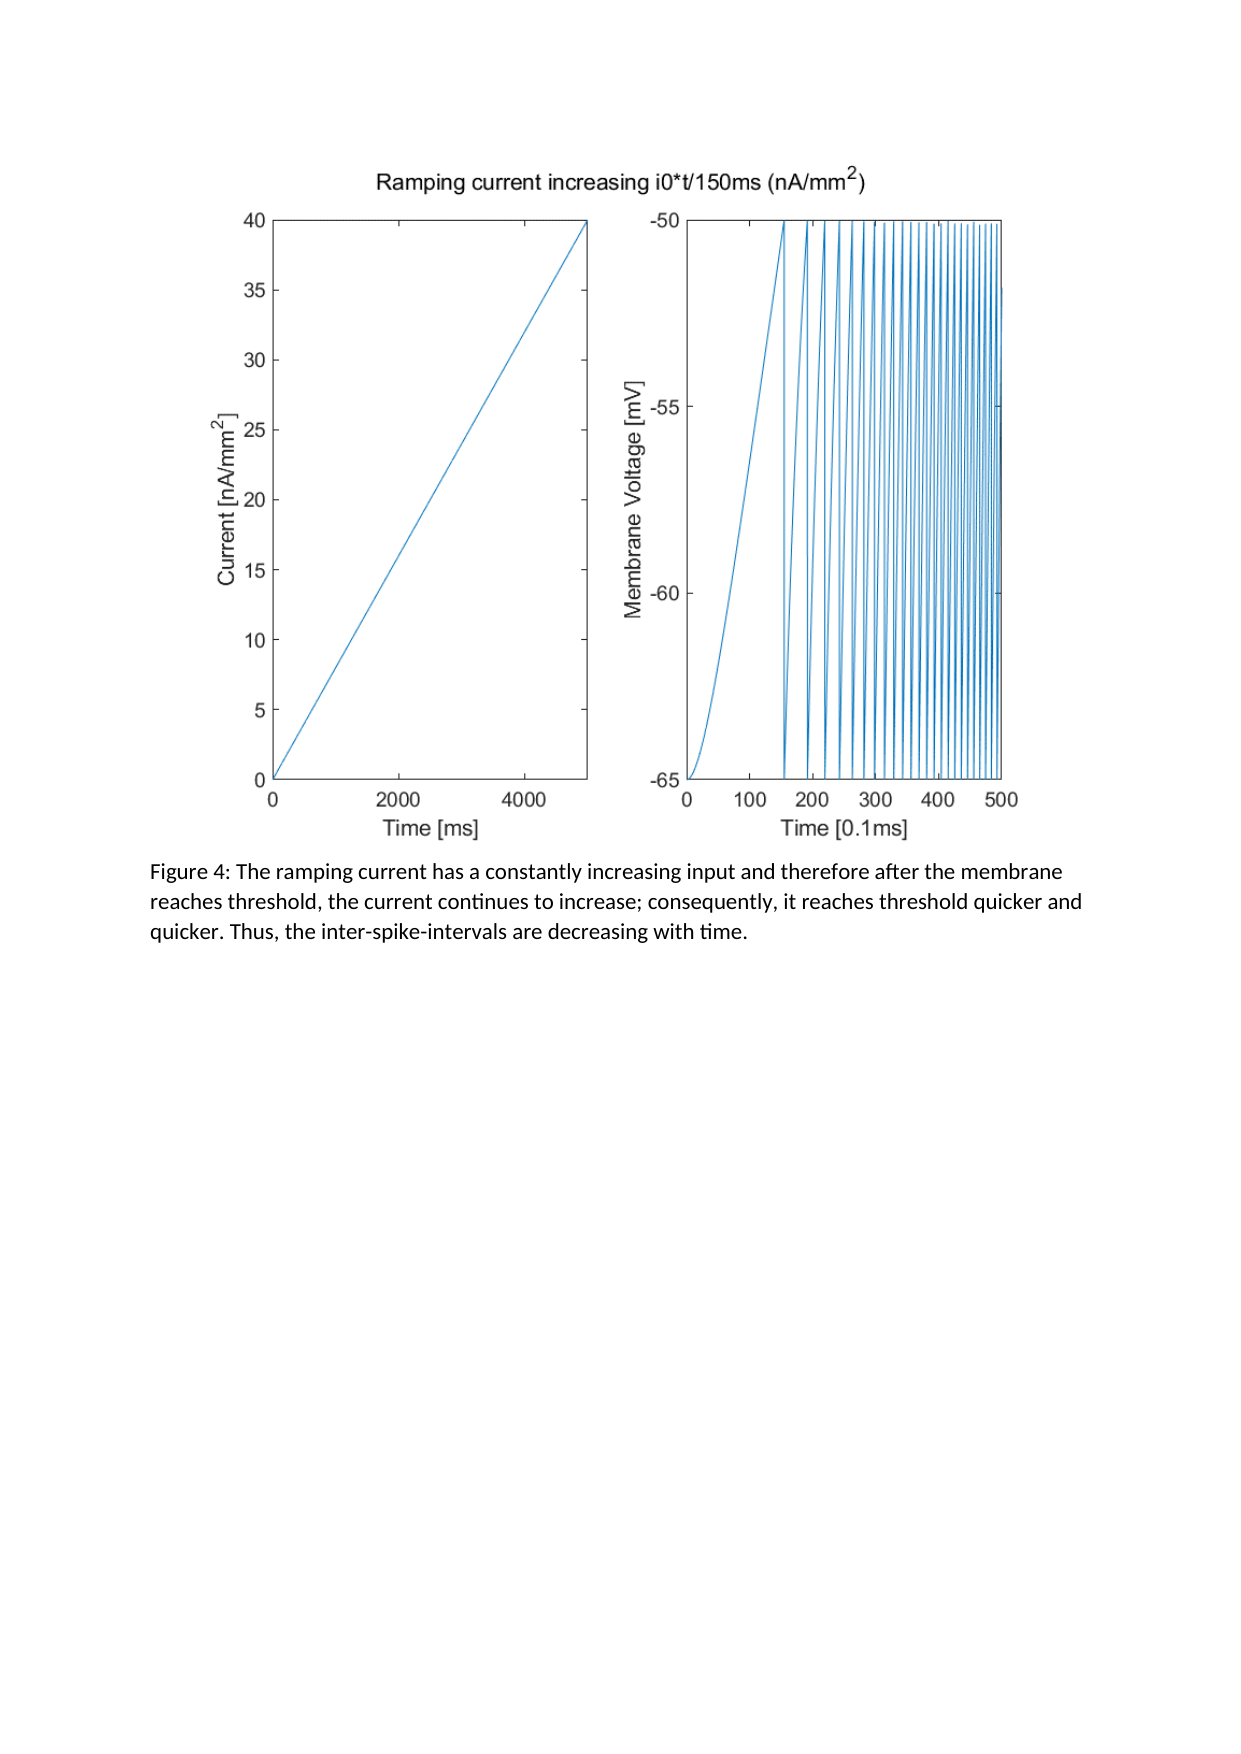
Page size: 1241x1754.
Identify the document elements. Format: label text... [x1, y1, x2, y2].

picture [150, 150, 1091, 855]
text Figure 4: The ramping current has a constantly increasing input and therefore after the membrane reaches threshold, the current continues to increase; consequently, it reaches threshold quicker and quicker. Thus, the inter-spike-intervals are decreasing with time. [150, 855, 1090, 946]
